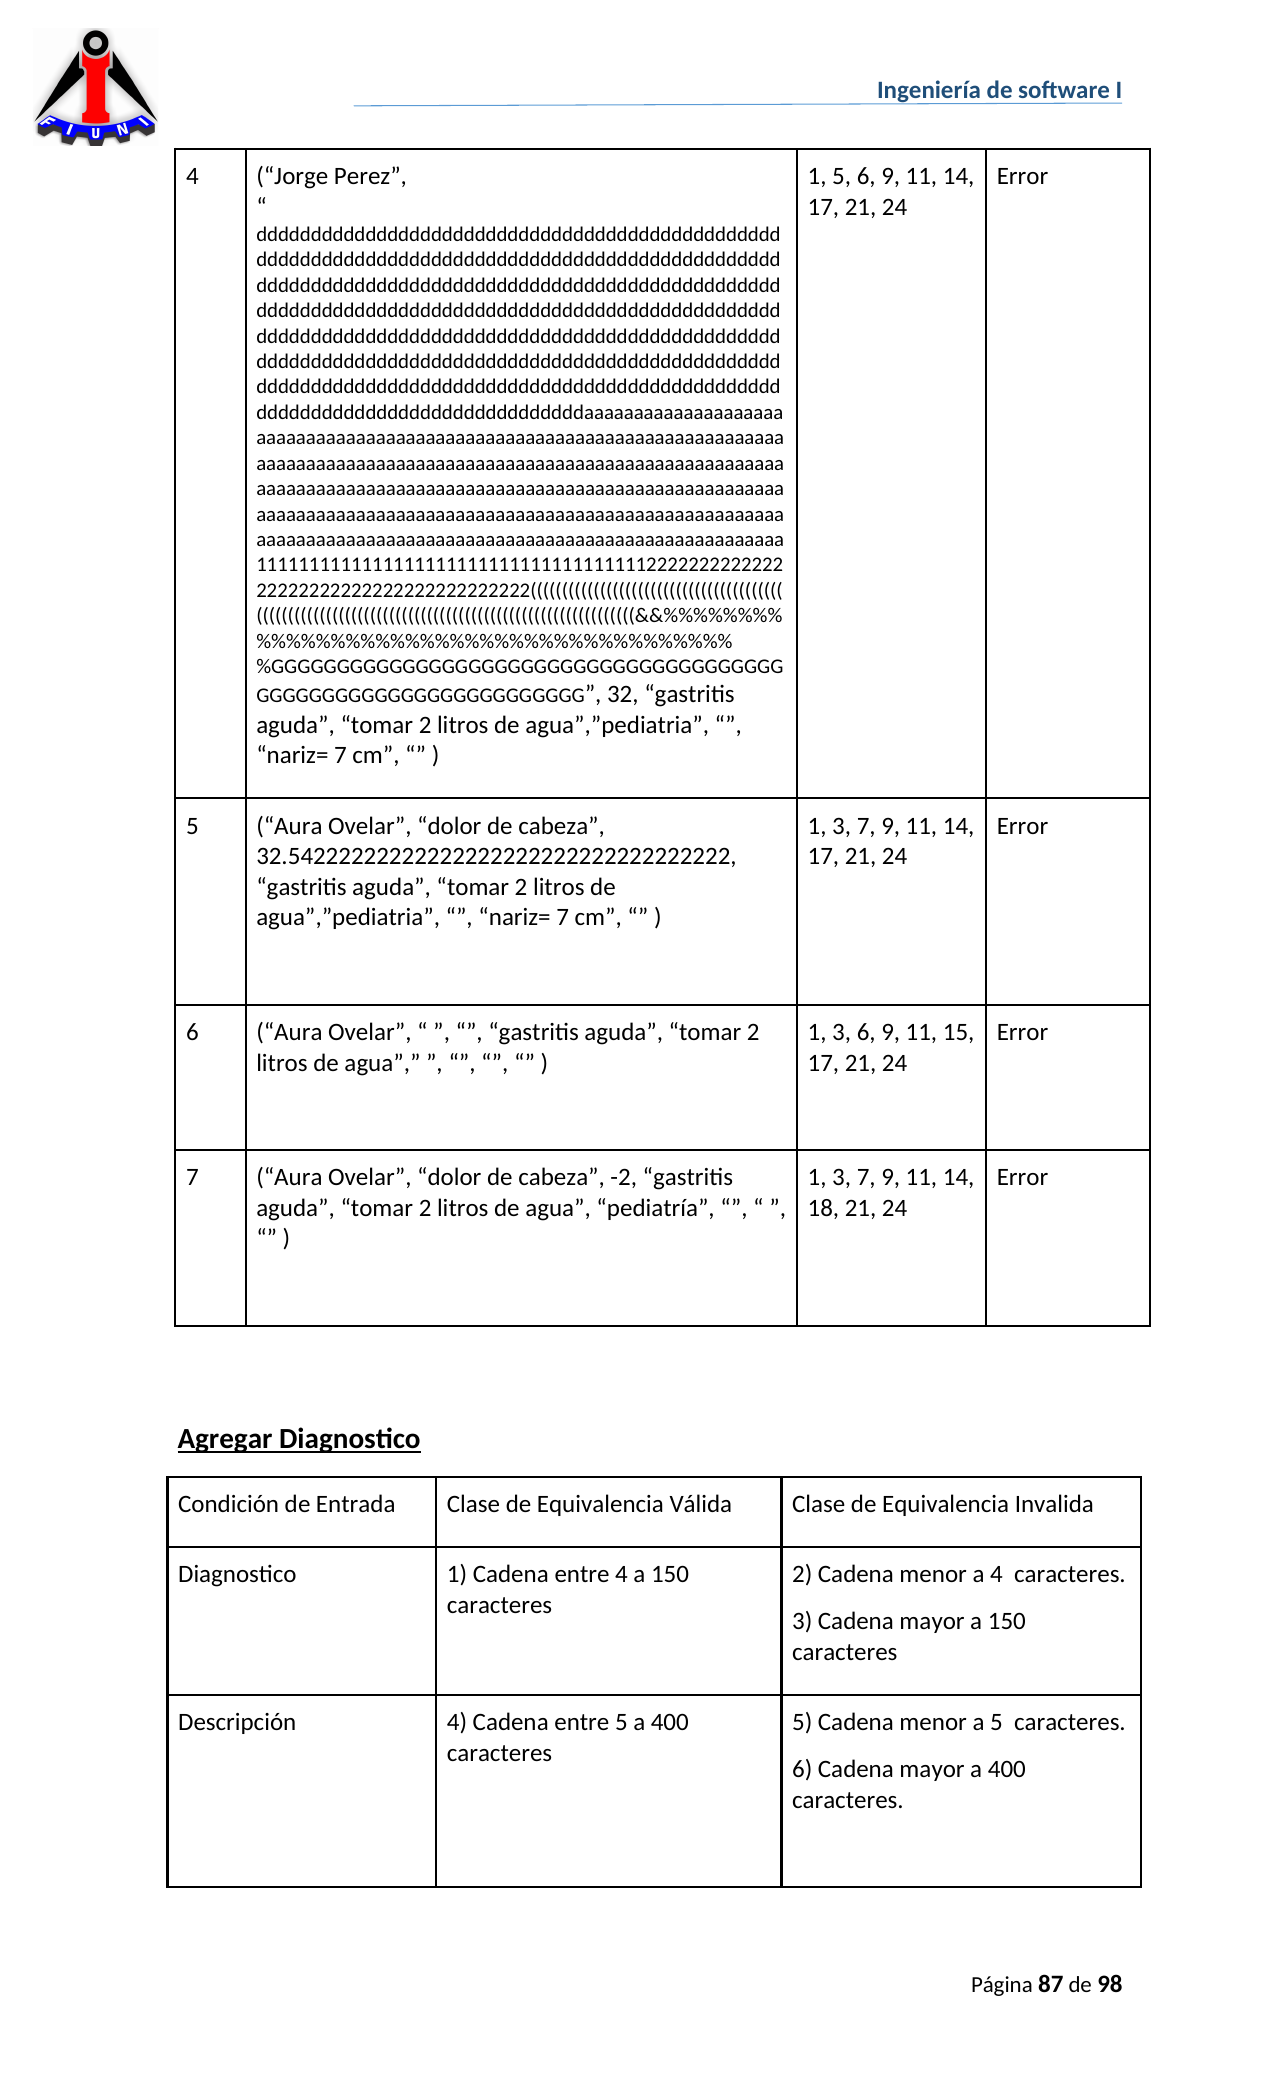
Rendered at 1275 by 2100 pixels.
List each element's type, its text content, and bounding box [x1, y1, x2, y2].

table_cell (“Jorge Perez”, “ddddddddddddddddddddddddddddddddddddddddddddddddddddddddddddddddddddddddddddddddddddddddddddddddddddddddddddddddddddddddddddddddddddddddddddddddddddddddddddddddddddddddddddddddddddddddddddddddddddddddddddddddddddddddddddddddddddddddddddddddddddddddddddddddddddddddddddddddddddddddddddddddddddddddddddddddddddddddddddddddddddddddddddddddddddddddddddddddddddddddddddddaaaaaaaaaaaaaaaaaaaaaaaaaaaaaaaaaaaaaaaaaaaaaaaaaaaaaaaaaaaaaaaaaaaaaaaaaaaaaaaaaaaaaaaaaaaaaaaaaaaaaaaaaaaaaaaaaaaaaaaaaaaaaaaaaaaaaaaaaaaaaaaaaaaaaaaaaaaaaaaaaaaaaaaaaaaaaaaaaaaaaaaaaaaaaaaaaaaaaaaaaaaaaaaaaaaaaaaaaaaaaaaaaaaaaaaaaaaaaaaaaaaaaaaaaaaaaaaaaaaaaaaaaaaaaaaaaaaaaaaaaaaaa1111111111111111111111111111111111111222222222222222222222222222222222222222((((((((((((((((((((((((((((((((((((((((((((((((((((((((((((((((((((((((((((((((((((((((((((((((((((&&%%%%%%%%%%%%%%%%%%%%%%%%%%%%%%%%%%%%%%%%%GGGGGGGGGGGGGGGGGGGGGGGGGGGGGGGGGGGGGGGGGGGGGGGGGGGGGGGGGGGGGGGG”, 32, “gastritis aguda”, “tomar 2 litros de agua”,”pediatria”, “”, “nariz= 7 cm”, “” ) [247, 150, 796, 797]
table_cell 2) Cadena menor a 4 caracteres. 3) Cadena mayor a 150 caracteres [783, 1548, 1140, 1694]
table_cell 1, 3, 7, 9, 11, 14, 18, 21, 24 [798, 1151, 985, 1325]
table_cell Error [987, 1151, 1149, 1325]
table_cell Error [987, 799, 1149, 1004]
table_cell Descripción [169, 1696, 435, 1886]
table_cell (“Aura Ovelar”, “dolor de cabeza”, -2, “gastritis aguda”, “tomar 2 litros de agua”, “pediatría”, “”, “ ”, “” ) [247, 1151, 796, 1325]
table_header Clase de Equivalencia Válida [437, 1478, 780, 1546]
table_cell Error [987, 1006, 1149, 1149]
table_cell 4 [176, 150, 245, 797]
table_cell (“Aura Ovelar”, “dolor de cabeza”, 32.54222222222222222222222222222222222, “gastritis aguda”, “tomar 2 litros de agua”,”pediatria”, “”, “nariz= 7 cm”, “” ) [247, 799, 796, 1004]
table_header Condición de Entrada [169, 1478, 435, 1546]
table_cell Diagnostico [169, 1548, 435, 1694]
text Agregar Diagnostico [177, 1421, 1122, 1456]
picture [32, 28, 159, 146]
table_cell 6 [176, 1006, 245, 1149]
table_cell 1, 3, 6, 9, 11, 15, 17, 21, 24 [798, 1006, 985, 1149]
table_header Clase de Equivalencia Invalida [783, 1478, 1140, 1546]
table_cell 1) Cadena entre 4 a 150 caracteres [437, 1548, 780, 1694]
table_cell 7 [176, 1151, 245, 1325]
table_cell Error [987, 150, 1149, 797]
table_cell 5) Cadena menor a 5 caracteres. 6) Cadena mayor a 400 caracteres. [783, 1696, 1140, 1886]
table_cell (“Aura Ovelar”, “ ”, “”, “gastritis aguda”, “tomar 2 litros de agua”,” ”, “”, “”, “” ) [247, 1006, 796, 1149]
table_cell 5 [176, 799, 245, 1004]
table_cell 4) Cadena entre 5 a 400 caracteres [437, 1696, 780, 1886]
table_cell 1, 5, 6, 9, 11, 14, 17, 21, 24 [798, 150, 985, 797]
table_cell 1, 3, 7, 9, 11, 14, 17, 21, 24 [798, 799, 985, 1004]
